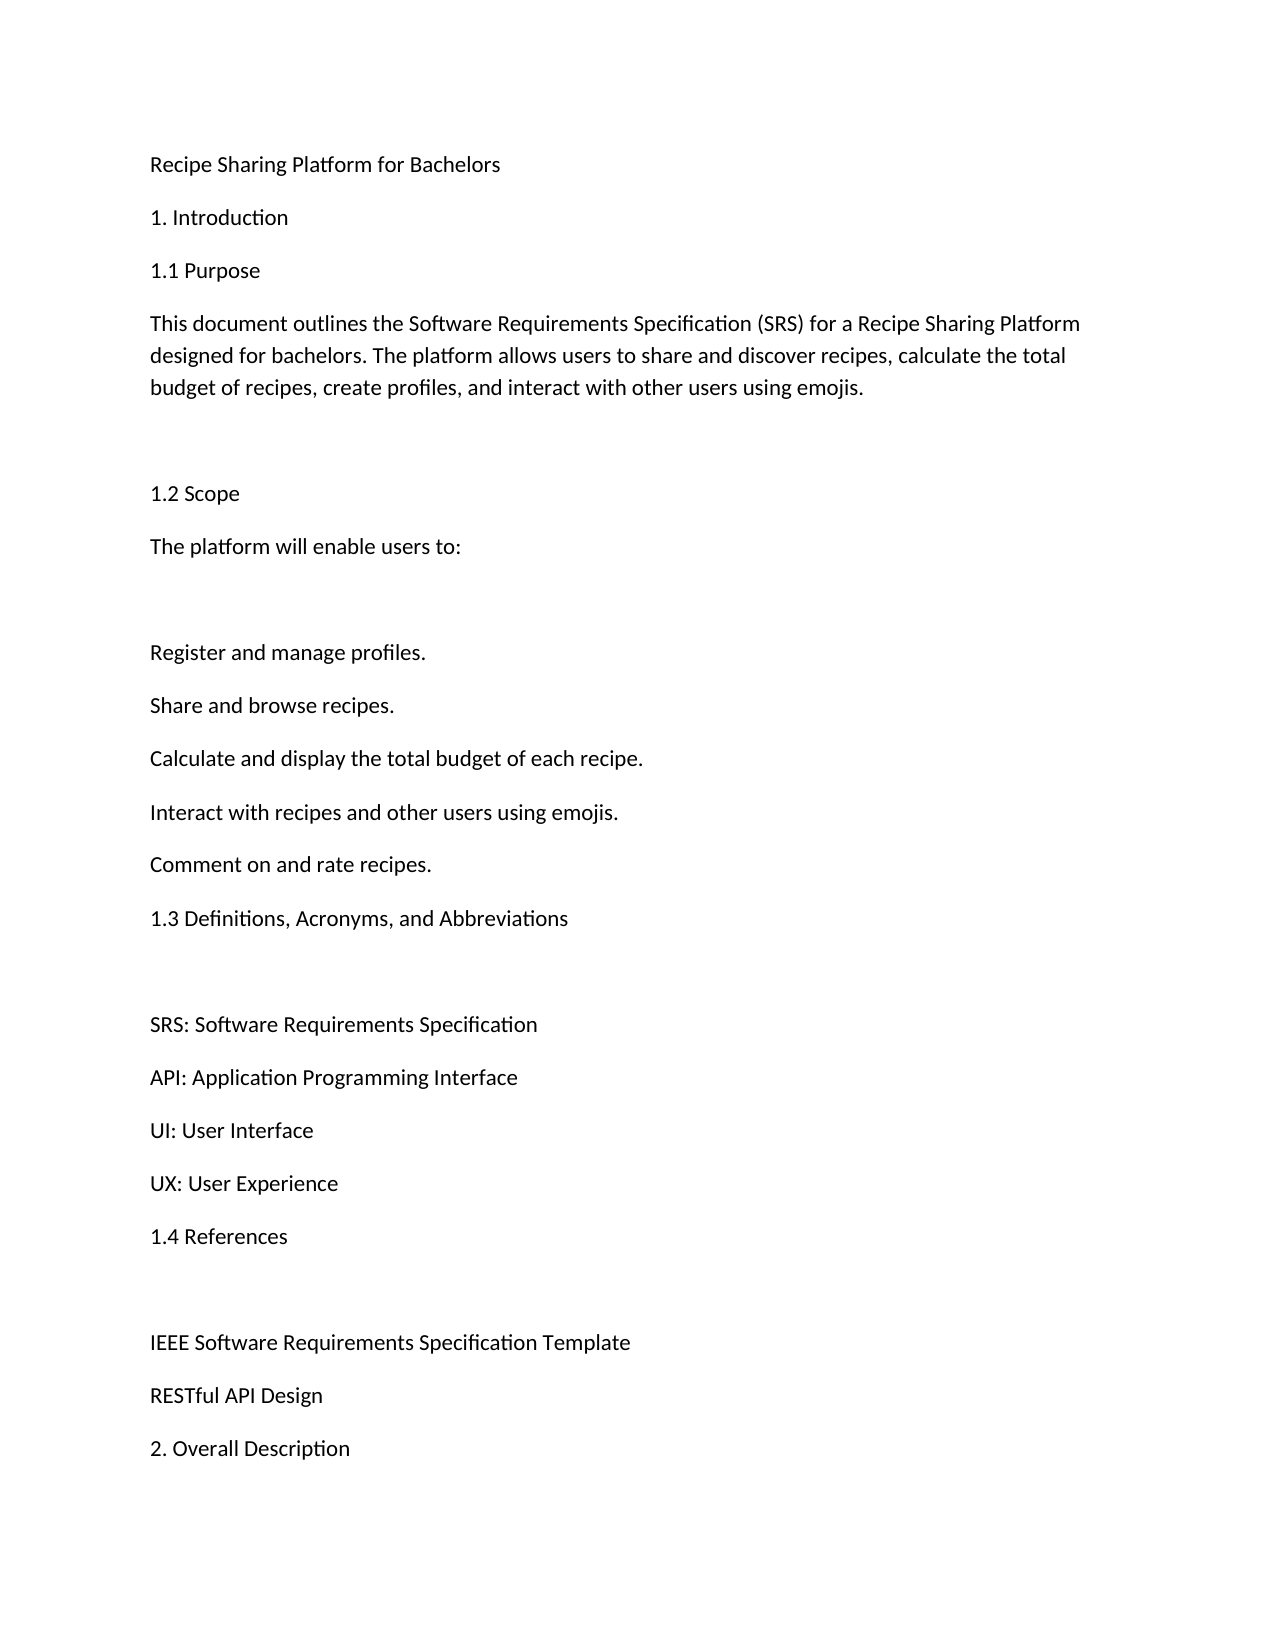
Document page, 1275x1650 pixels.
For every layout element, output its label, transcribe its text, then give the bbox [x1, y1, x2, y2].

text 1.3 Definitions, Acronyms, and Abbreviations [150, 904, 1125, 932]
text Comment on and rate recipes. [150, 851, 1125, 879]
text Calculate and display the total budget of each recipe. [150, 744, 1125, 773]
text Recipe Sharing Platform for Bachelors [150, 150, 1125, 178]
text 2. Overall Description [150, 1434, 1125, 1462]
text 1.1 Purpose [150, 256, 1125, 284]
text This document outlines the Software Requirements Specification (SRS) for a Recipe Sharing Platform designed for bachelors. The platform allows users to share and discover recipes, calculate the total budget of recipes, create profiles, and interact with other users using emojis. [150, 309, 1125, 401]
text 1. Introduction [150, 203, 1125, 231]
text Share and browse recipes. [150, 692, 1125, 719]
text The platform will enable users to: [150, 532, 1125, 561]
text 1.4 References [150, 1222, 1125, 1250]
text Register and manage profiles. [150, 638, 1125, 667]
text IEEE Software Requirements Specification Template [150, 1328, 1125, 1356]
text UI: User Interface [150, 1116, 1125, 1144]
text API: Application Programming Interface [150, 1063, 1125, 1091]
text 1.2 Scope [150, 479, 1125, 507]
text UX: User Experience [150, 1169, 1125, 1197]
text SRS: Software Requirements Specification [150, 1010, 1125, 1038]
text Interact with recipes and other users using emojis. [150, 798, 1125, 826]
text RESTful API Design [150, 1381, 1125, 1409]
